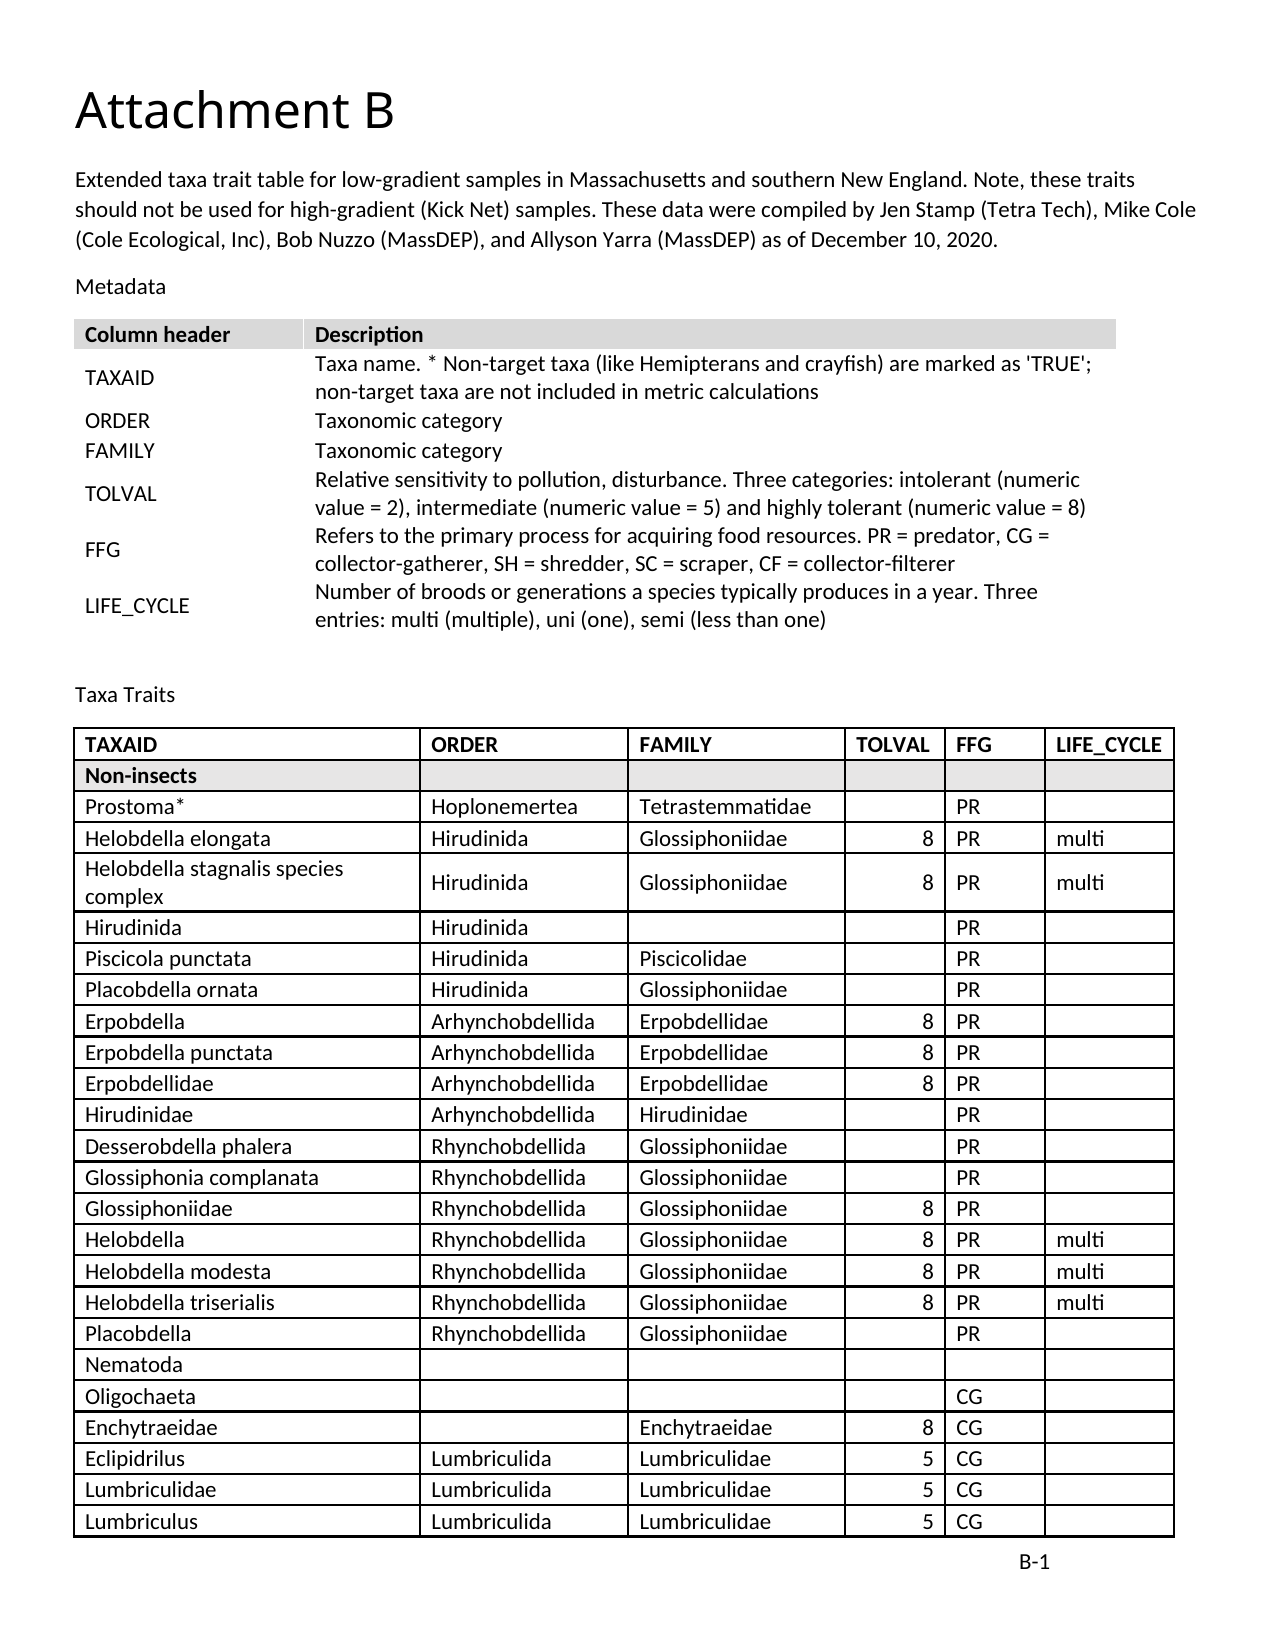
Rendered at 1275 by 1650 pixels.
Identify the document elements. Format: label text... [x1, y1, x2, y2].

table_cell PR [946, 792, 1044, 821]
table_cell Glossiphoniidae [629, 1319, 844, 1348]
table_cell [846, 1319, 944, 1348]
table_cell 8 [846, 1194, 944, 1223]
table_cell Helobdella triserialis [75, 1288, 419, 1317]
table_cell PR [946, 1256, 1044, 1285]
table_cell [1046, 1163, 1173, 1192]
table_cell Hoplonemertea [421, 792, 627, 821]
table_cell 5 [846, 1444, 944, 1473]
table_header TOLVAL [846, 729, 944, 758]
table_cell Lumbriculida [421, 1506, 627, 1535]
table_cell CG [946, 1475, 1044, 1504]
table_cell [421, 761, 627, 790]
table_cell Lumbriculidae [629, 1506, 844, 1535]
table_cell Glossiphoniidae [629, 975, 844, 1004]
table_cell Tetrastemmatidae [629, 792, 844, 821]
table_cell PR [946, 1319, 1044, 1348]
table_cell [629, 1350, 844, 1379]
table_cell [846, 1381, 944, 1410]
table_cell Glossiphoniidae [629, 823, 844, 852]
table_cell [1046, 944, 1173, 973]
table_cell Number of broods or generations a species typically produces in a year. Three entries: multi (multiple), uni (one), semi (less than one) [304, 578, 1116, 633]
table_header ORDER [421, 729, 627, 758]
table_cell [1046, 1350, 1173, 1379]
table_cell PR [946, 944, 1044, 973]
table_cell TOLVAL [74, 465, 303, 521]
table_header Description [304, 319, 1116, 349]
table_cell PR [946, 1194, 1044, 1223]
table_cell PR [946, 1038, 1044, 1067]
table_cell Erpobdellidae [629, 1038, 844, 1067]
table_cell Erpobdella [75, 1006, 419, 1035]
table_cell Arhynchobdellida [421, 1069, 627, 1098]
table_cell 8 [846, 854, 944, 910]
table_cell ORDER [74, 405, 303, 435]
table_cell [1046, 1194, 1173, 1223]
table_cell Rhynchobdellida [421, 1163, 627, 1192]
table_cell [846, 792, 944, 821]
table_cell Glossiphonia complanata [75, 1163, 419, 1192]
text Attachment B [75, 75, 1200, 143]
table_cell Hirudinidae [75, 1100, 419, 1129]
table_cell Glossiphoniidae [629, 1163, 844, 1192]
table_cell PR [946, 975, 1044, 1004]
table_cell [846, 761, 944, 790]
table_cell [421, 1381, 627, 1410]
table_cell PR [946, 1288, 1044, 1317]
table_cell Desserobdella phalera [75, 1131, 419, 1160]
table_cell 8 [846, 1225, 944, 1254]
table_cell 8 [846, 823, 944, 852]
table_cell Nematoda [75, 1350, 419, 1379]
table_cell PR [946, 1131, 1044, 1160]
table_cell [629, 761, 844, 790]
table_cell Glossiphoniidae [629, 1194, 844, 1223]
table_cell PR [946, 1006, 1044, 1035]
text Metadata [75, 272, 1200, 301]
table_cell [1046, 1475, 1173, 1504]
table_cell Taxonomic category [304, 435, 1116, 465]
table_cell Hirudinida [421, 944, 627, 973]
table_cell [1046, 1381, 1173, 1410]
text Extended taxa trait table for low-gradient samples in Massachusetts and southern New England. Note, these traits should not be used for high-gradient (Kick Net) samples. These data were compiled by Jen Stamp (Tetra Tech), Mike Cole (Cole Ecological, Inc), Bob Nuzzo (MassDEP), and Allyson Yarra (MassDEP) as of December 10, 2020. [75, 165, 1200, 254]
table_header LIFE_CYCLE [1046, 729, 1173, 758]
table_cell [1046, 913, 1173, 942]
table_cell Hirudinida [421, 913, 627, 942]
table_cell PR [946, 854, 1044, 910]
table_cell multi [1046, 1256, 1173, 1285]
table_cell Refers to the primary process for acquiring food resources. PR = predator, CG = collector-gatherer, SH = shredder, SC = scraper, CF = collector-filterer [304, 521, 1116, 577]
table_cell Oligochaeta [75, 1381, 419, 1410]
table_cell 8 [846, 1288, 944, 1317]
table_cell Hirudinidae [629, 1100, 844, 1129]
table_cell Hirudinida [421, 823, 627, 852]
table_cell multi [1046, 1288, 1173, 1317]
table_cell [421, 1413, 627, 1442]
table_cell PR [946, 913, 1044, 942]
table_cell 8 [846, 1038, 944, 1067]
table_cell TAXAID [74, 349, 303, 405]
table_cell Erpobdellidae [629, 1006, 844, 1035]
table_cell Rhynchobdellida [421, 1319, 627, 1348]
table_cell [1046, 975, 1173, 1004]
table_cell [1046, 1131, 1173, 1160]
table_cell Erpobdella punctata [75, 1038, 419, 1067]
table_cell 8 [846, 1069, 944, 1098]
table_cell Piscicolidae [629, 944, 844, 973]
table_cell 8 [846, 1006, 944, 1035]
table_cell multi [1046, 854, 1173, 910]
table_cell [946, 1350, 1044, 1379]
table_cell Lumbriculida [421, 1475, 627, 1504]
table_cell [846, 944, 944, 973]
table_cell [1046, 792, 1173, 821]
table_cell FFG [74, 521, 303, 577]
table_cell Erpobdellidae [75, 1069, 419, 1098]
table_cell [1046, 1506, 1173, 1535]
table_cell Eclipidrilus [75, 1444, 419, 1473]
table_cell [946, 761, 1044, 790]
table_cell Lumbriculida [421, 1444, 627, 1473]
table_cell Helobdella stagnalis species complex [75, 854, 419, 910]
table_cell Rhynchobdellida [421, 1256, 627, 1285]
table_cell Erpobdellidae [629, 1069, 844, 1098]
table_cell Enchytraeidae [75, 1413, 419, 1442]
table_cell [846, 975, 944, 1004]
table_cell CG [946, 1381, 1044, 1410]
table_cell Glossiphoniidae [629, 1131, 844, 1160]
table_cell Lumbriculus [75, 1506, 419, 1535]
table_cell Taxonomic category [304, 405, 1116, 435]
table_cell [846, 1163, 944, 1192]
table_cell Arhynchobdellida [421, 1100, 627, 1129]
table_cell multi [1046, 1225, 1173, 1254]
table_cell 8 [846, 1256, 944, 1285]
table_cell Prostoma* [75, 792, 419, 821]
table_cell Rhynchobdellida [421, 1225, 627, 1254]
table_cell CG [946, 1506, 1044, 1535]
table_cell Glossiphoniidae [629, 1225, 844, 1254]
table_header FAMILY [629, 729, 844, 758]
table_cell [846, 913, 944, 942]
table_cell PR [946, 1225, 1044, 1254]
table_cell [846, 1350, 944, 1379]
table_cell Lumbriculidae [75, 1475, 419, 1504]
table_header TAXAID [75, 729, 419, 758]
table_cell Rhynchobdellida [421, 1131, 627, 1160]
table_cell Relative sensitivity to pollution, disturbance. Three categories: intolerant (numeric value = 2), intermediate (numeric value = 5) and highly tolerant (numeric value = 8) [304, 465, 1116, 521]
table_header Column header [74, 319, 303, 349]
table_cell PR [946, 1069, 1044, 1098]
table_cell Lumbriculidae [629, 1475, 844, 1504]
table_cell Helobdella elongata [75, 823, 419, 852]
table_cell 5 [846, 1475, 944, 1504]
table_cell Taxa name. * Non-target taxa (like Hemipterans and crayfish) are marked as 'TRUE'; non-target taxa are not included in metric calculations [304, 349, 1116, 405]
table_cell Arhynchobdellida [421, 1038, 627, 1067]
table_cell [1046, 1069, 1173, 1098]
table_cell CG [946, 1413, 1044, 1442]
table_cell Enchytraeidae [629, 1413, 844, 1442]
table_cell Lumbriculidae [629, 1444, 844, 1473]
table_cell multi [1046, 823, 1173, 852]
table_cell CG [946, 1444, 1044, 1473]
table_cell [421, 1350, 627, 1379]
table_cell Arhynchobdellida [421, 1006, 627, 1035]
table_cell Hirudinida [75, 913, 419, 942]
table_cell Glossiphoniidae [629, 854, 844, 910]
table_cell Rhynchobdellida [421, 1288, 627, 1317]
table_cell Non-insects [75, 761, 419, 790]
table_cell [1046, 1319, 1173, 1348]
table_cell [1046, 1444, 1173, 1473]
table_cell [1046, 1100, 1173, 1129]
table_cell 8 [846, 1413, 944, 1442]
table_cell LIFE_CYCLE [74, 578, 303, 633]
table_cell Placobdella ornata [75, 975, 419, 1004]
table_cell PR [946, 823, 1044, 852]
table_cell Glossiphoniidae [75, 1194, 419, 1223]
text Taxa Traits [75, 680, 1200, 708]
table_cell PR [946, 1163, 1044, 1192]
table_cell [1046, 761, 1173, 790]
table_cell PR [946, 1100, 1044, 1129]
table_cell [846, 1131, 944, 1160]
table_cell Glossiphoniidae [629, 1288, 844, 1317]
table_header FFG [946, 729, 1044, 758]
table_cell Helobdella modesta [75, 1256, 419, 1285]
table_cell Placobdella [75, 1319, 419, 1348]
table_cell [629, 1381, 844, 1410]
table_cell Glossiphoniidae [629, 1256, 844, 1285]
table_cell [629, 913, 844, 942]
table_cell Helobdella [75, 1225, 419, 1254]
table_cell [846, 1100, 944, 1129]
table_cell Piscicola punctata [75, 944, 419, 973]
table_cell Hirudinida [421, 854, 627, 910]
table_cell 5 [846, 1506, 944, 1535]
table_cell FAMILY [74, 435, 303, 465]
table_cell Hirudinida [421, 975, 627, 1004]
table_cell Rhynchobdellida [421, 1194, 627, 1223]
table_cell [1046, 1413, 1173, 1442]
table_cell [1046, 1006, 1173, 1035]
table_cell [1046, 1038, 1173, 1067]
